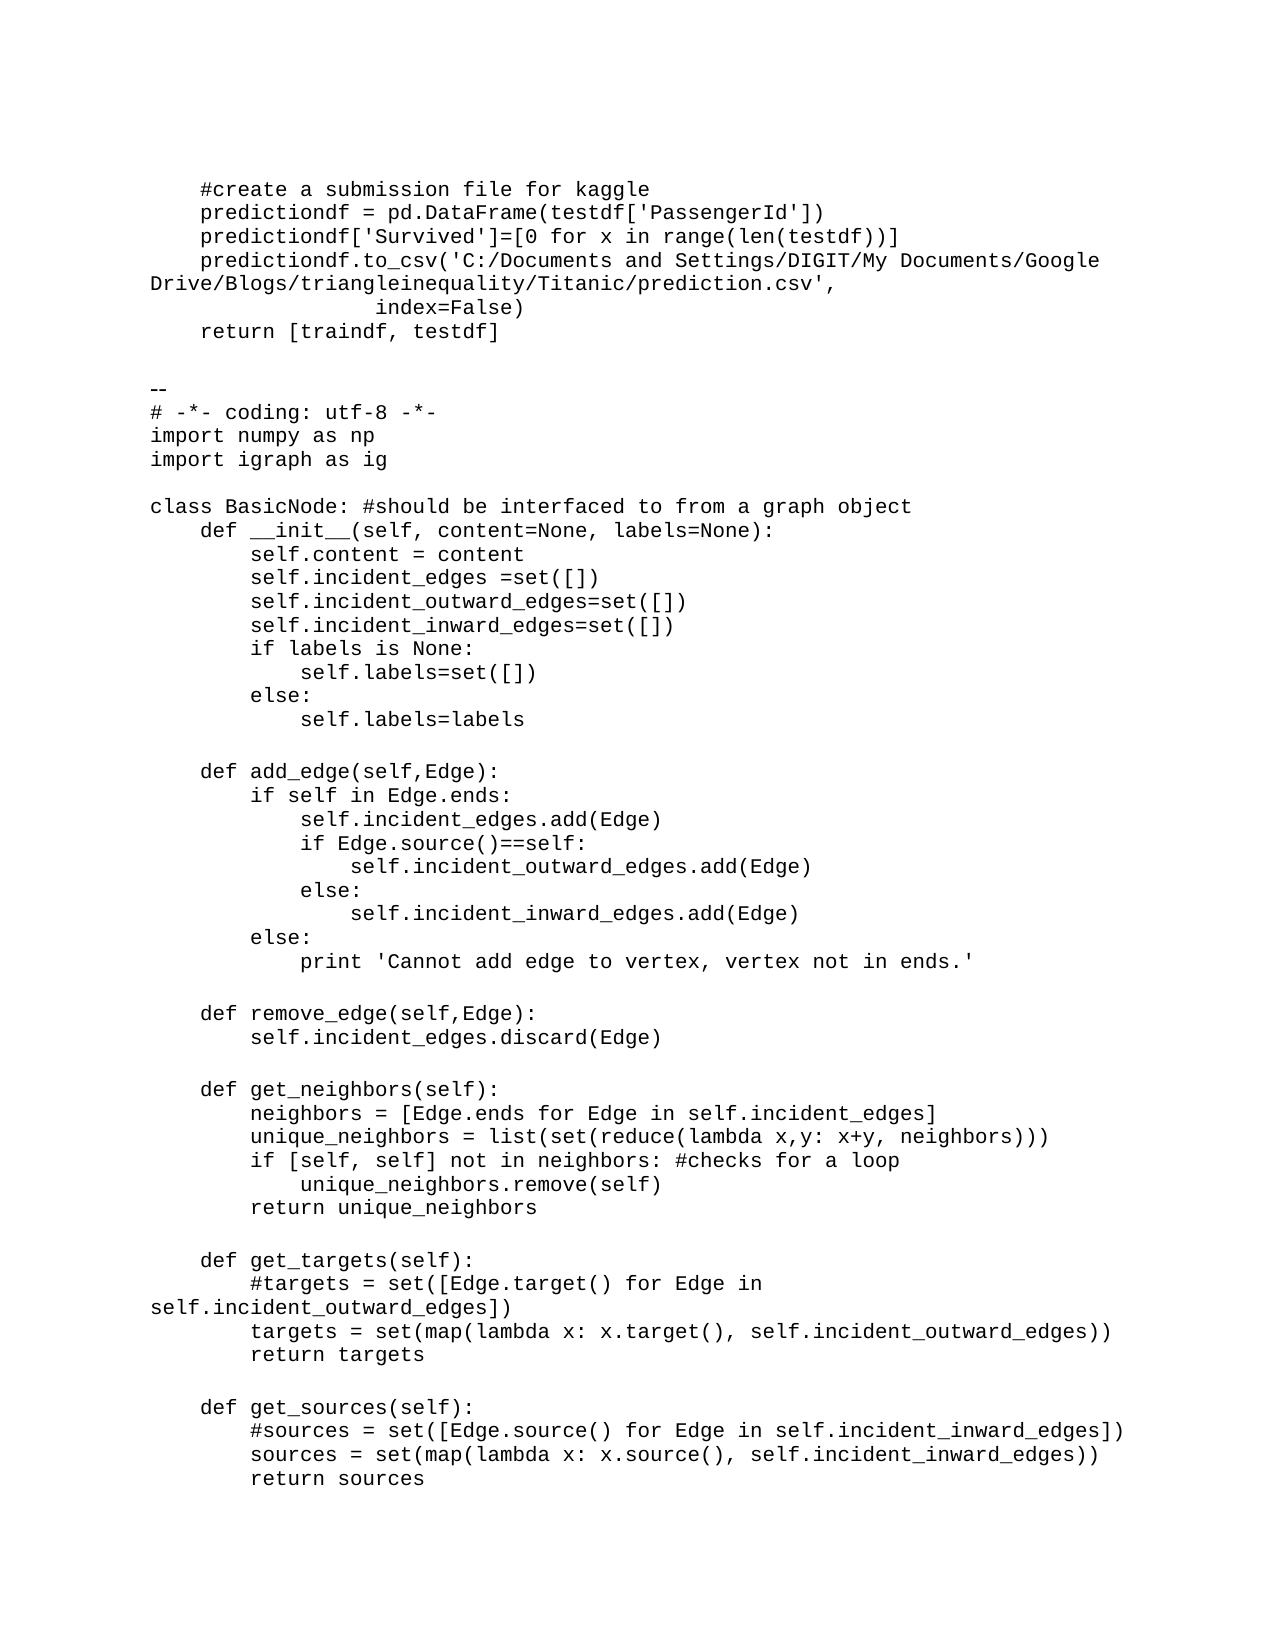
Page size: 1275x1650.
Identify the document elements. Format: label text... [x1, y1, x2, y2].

text self.incident_edges =set([]) [150, 567, 1125, 591]
text else: [150, 927, 1125, 951]
text def get_neighbors(self): [150, 1079, 1125, 1103]
text #targets = set([Edge.target() for Edge in self.incident_outward_edges]) [150, 1273, 1125, 1321]
text return targets [150, 1344, 1125, 1368]
text if self in Edge.ends: [150, 785, 1125, 809]
text def __init__(self, content=None, labels=None): [150, 520, 1125, 544]
text def add_edge(self,Edge): [150, 762, 1125, 785]
text else: [150, 880, 1125, 903]
text import numpy as np [150, 425, 1125, 449]
text neighbors = [Edge.ends for Edge in self.incident_edges] [150, 1103, 1125, 1126]
text self.incident_outward_edges=set([]) [150, 591, 1125, 614]
text self.labels=labels [150, 709, 1125, 733]
text print 'Cannot add edge to vertex, vertex not in ends.' [150, 951, 1125, 974]
text else: [150, 686, 1125, 709]
text #sources = set([Edge.source() for Edge in self.incident_inward_edges]) [150, 1420, 1125, 1444]
text unique_neighbors = list(set(reduce(lambda x,y: x+y, neighbors))) [150, 1126, 1125, 1150]
text self.incident_outward_edges.add(Edge) [150, 856, 1125, 880]
text unique_neighbors.remove(self) [150, 1174, 1125, 1197]
text class BasicNode: #should be interfaced to from a graph object [150, 496, 1125, 520]
text def remove_edge(self,Edge): [150, 1003, 1125, 1027]
text if labels is None: [150, 638, 1125, 662]
text index=False) [150, 297, 1125, 321]
text return [traindf, testdf] [150, 321, 1125, 344]
text -- [150, 373, 1125, 402]
text sources = set(map(lambda x: x.source(), self.incident_inward_edges)) [150, 1444, 1125, 1468]
text import igraph as ig [150, 449, 1125, 473]
text self.content = content [150, 544, 1125, 567]
text self.labels=set([]) [150, 662, 1125, 686]
text targets = set(map(lambda x: x.target(), self.incident_outward_edges)) [150, 1321, 1125, 1344]
text self.incident_inward_edges.add(Edge) [150, 903, 1125, 927]
text predictiondf.to_csv('C:/Documents and Settings/DIGIT/My Documents/Google Drive/Blogs/triangleinequality/Titanic/prediction.csv', [150, 250, 1125, 297]
text return sources [150, 1468, 1125, 1491]
text #create a submission file for kaggle [150, 179, 1125, 202]
text self.incident_edges.add(Edge) [150, 809, 1125, 832]
text def get_sources(self): [150, 1397, 1125, 1420]
text self.incident_edges.discard(Edge) [150, 1027, 1125, 1050]
text if [self, self] not in neighbors: #checks for a loop [150, 1150, 1125, 1174]
text return unique_neighbors [150, 1197, 1125, 1221]
text def get_targets(self): [150, 1250, 1125, 1273]
text if Edge.source()==self: [150, 832, 1125, 856]
text predictiondf['Survived']=[0 for x in range(len(testdf))] [150, 226, 1125, 250]
text # -*- coding: utf-8 -*- [150, 402, 1125, 425]
text self.incident_inward_edges=set([]) [150, 614, 1125, 638]
text predictiondf = pd.DataFrame(testdf['PassengerId']) [150, 202, 1125, 226]
